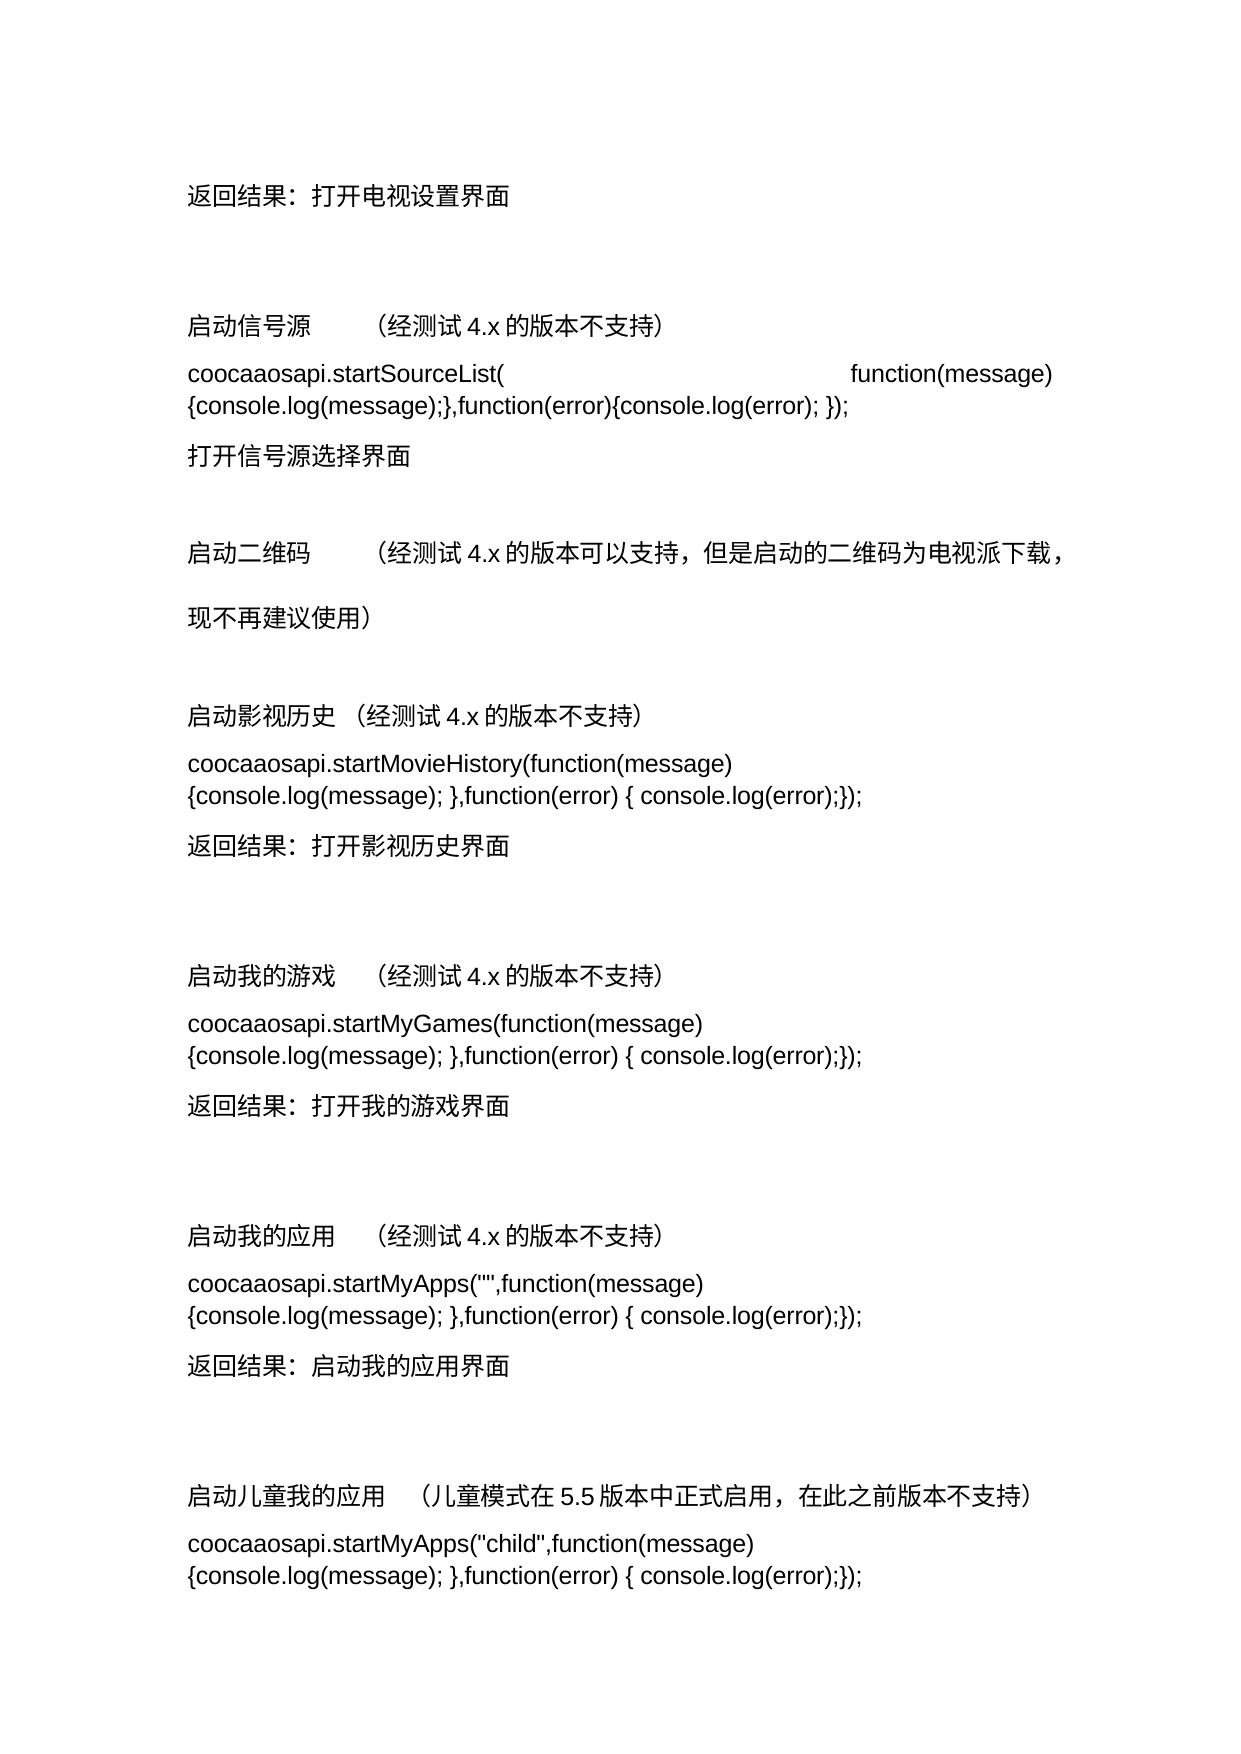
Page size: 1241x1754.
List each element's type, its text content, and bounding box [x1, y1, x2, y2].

text coocaaosapi.startMyApps("",function(message) {console.log(message); },function(error) { console.log(error);}); [187, 1267, 1053, 1332]
text 打开信号源选择界面 [187, 422, 1053, 487]
text 启动儿童我的应用 （儿童模式在5.5版本中正式启用，在此之前版本不支持） [187, 1462, 1053, 1527]
text 启动影视历史 （经测试4.x的版本不支持） [187, 682, 1053, 747]
text 返回结果：打开电视设置界面 [187, 162, 1053, 227]
text coocaaosapi.startSourceList( function(message){console.log(message);},function(error){console.log(error); }); [187, 357, 1053, 422]
text 返回结果：启动我的应用界面 [187, 1332, 1053, 1397]
text coocaaosapi.startMyApps("child",function(message) {console.log(message); },function(error) { console.log(error);}); [187, 1527, 1053, 1592]
text 启动二维码 （经测试4.x的版本可以支持，但是启动的二维码为电视派下载，现不再建议使用） [187, 519, 1053, 649]
text 启动我的游戏 （经测试4.x的版本不支持） [187, 942, 1053, 1007]
text coocaaosapi.startMovieHistory(function(message) {console.log(message); },function(error) { console.log(error);}); [187, 747, 1053, 812]
text 启动信号源 （经测试4.x的版本不支持） [187, 292, 1053, 357]
text 返回结果：打开影视历史界面 [187, 812, 1053, 877]
text 返回结果：打开我的游戏界面 [187, 1072, 1053, 1137]
text coocaaosapi.startMyGames(function(message) {console.log(message); },function(error) { console.log(error);}); [187, 1007, 1053, 1072]
text 启动我的应用 （经测试4.x的版本不支持） [187, 1202, 1053, 1267]
